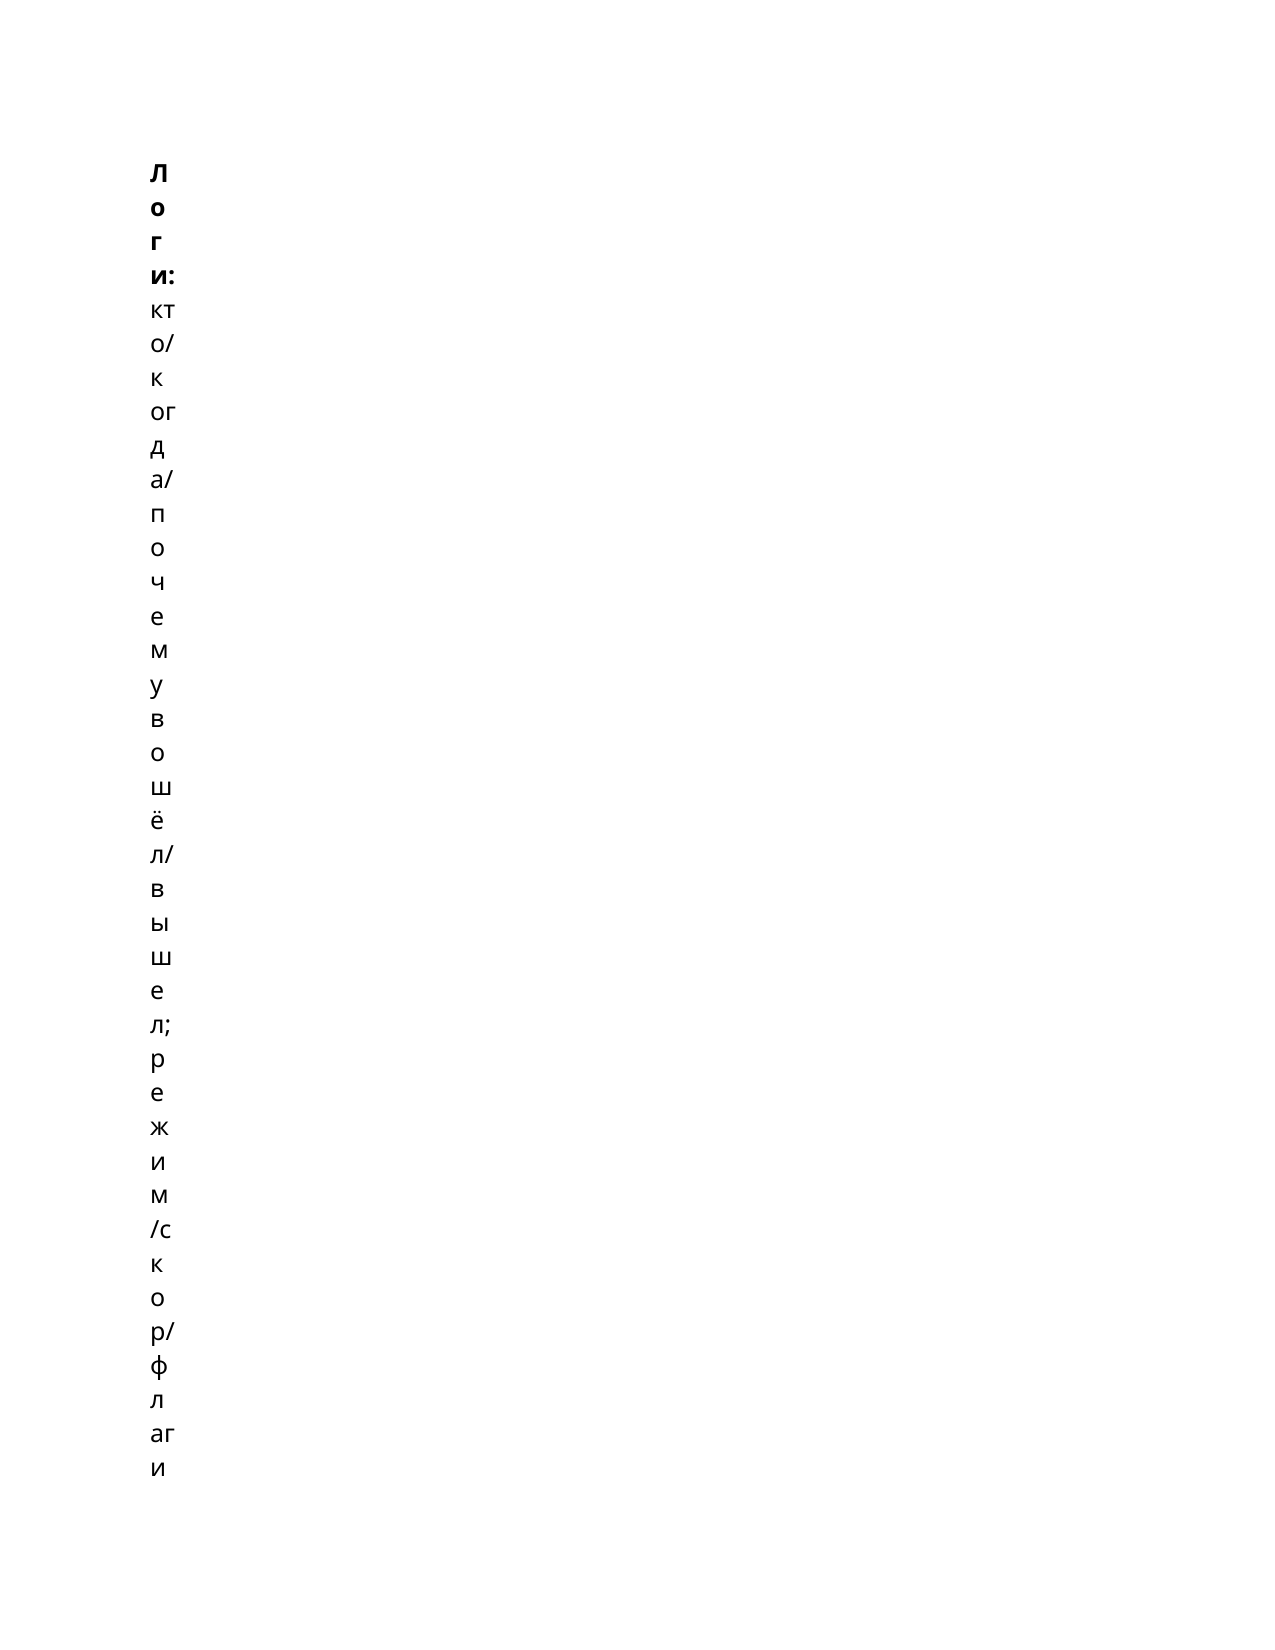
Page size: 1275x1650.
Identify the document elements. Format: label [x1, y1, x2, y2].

table_cell [139, 150, 187, 1484]
